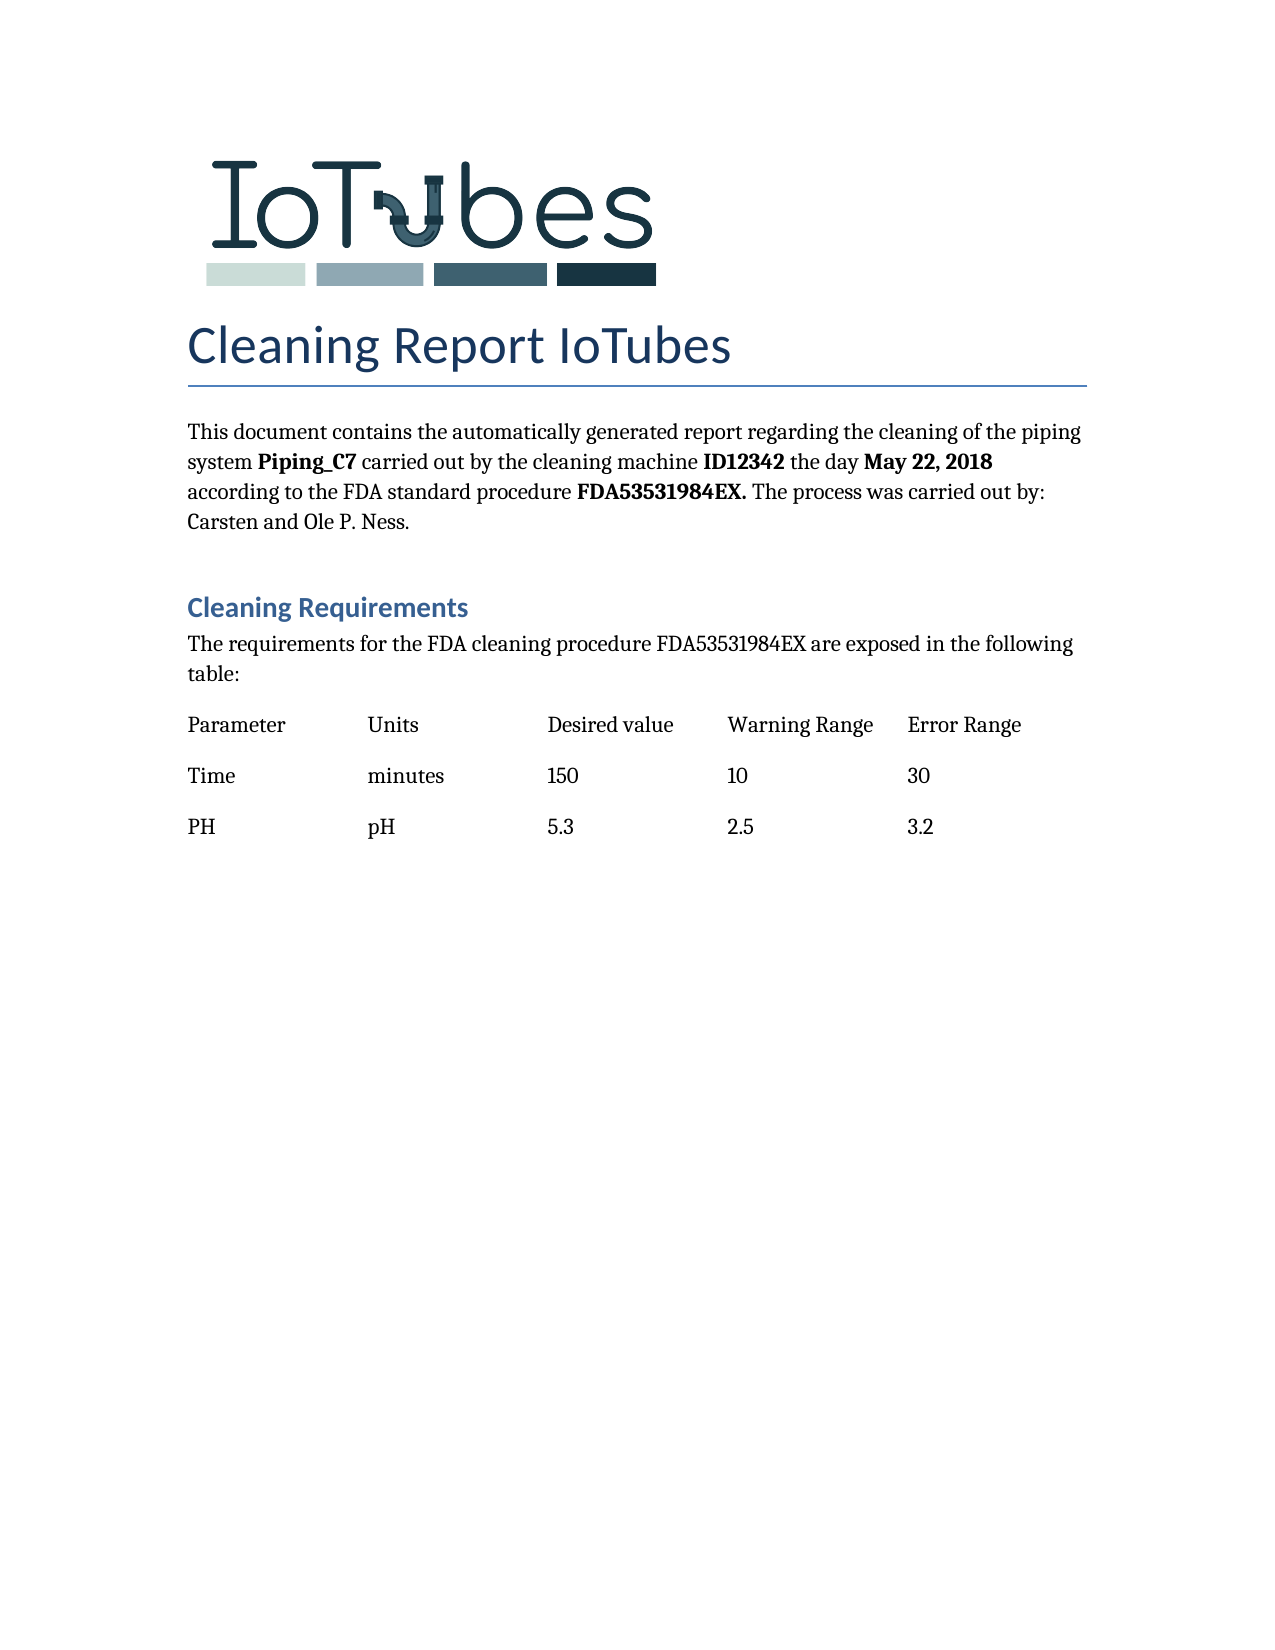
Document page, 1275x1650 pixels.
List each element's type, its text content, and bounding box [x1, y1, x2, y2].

picture [206, 150, 657, 286]
table_header Warning Range [716, 712, 896, 763]
table_header Desired value [536, 712, 716, 763]
table_cell minutes [356, 763, 536, 814]
table_header Error Range [896, 712, 1076, 763]
table_cell 3.2 [896, 814, 1076, 865]
table_header Units [356, 712, 536, 763]
table_cell 5.3 [536, 814, 716, 865]
table_cell 30 [896, 763, 1076, 814]
table_header Parameter [176, 712, 356, 763]
table_cell pH [356, 814, 536, 865]
table_cell 2.5 [716, 814, 896, 865]
title Cleaning Report IoTubes [187, 311, 1087, 387]
table_cell 150 [536, 763, 716, 814]
table_cell 10 [716, 763, 896, 814]
text This document contains the automatically generated report regarding the cleaning of the piping system Piping_C7 carried out by the cleaning machine ID12342 the day May 22, 2018 according to the FDA standard procedure FDA53531984EX. The process was carried out by: Carsten and Ole P. Ness. [187, 418, 1087, 536]
table_cell PH [176, 814, 356, 865]
subtitle Cleaning Requirements [187, 589, 1087, 625]
text The requirements for the FDA cleaning procedure FDA53531984EX are exposed in the following table: [187, 630, 1087, 687]
table_cell Time [176, 763, 356, 814]
